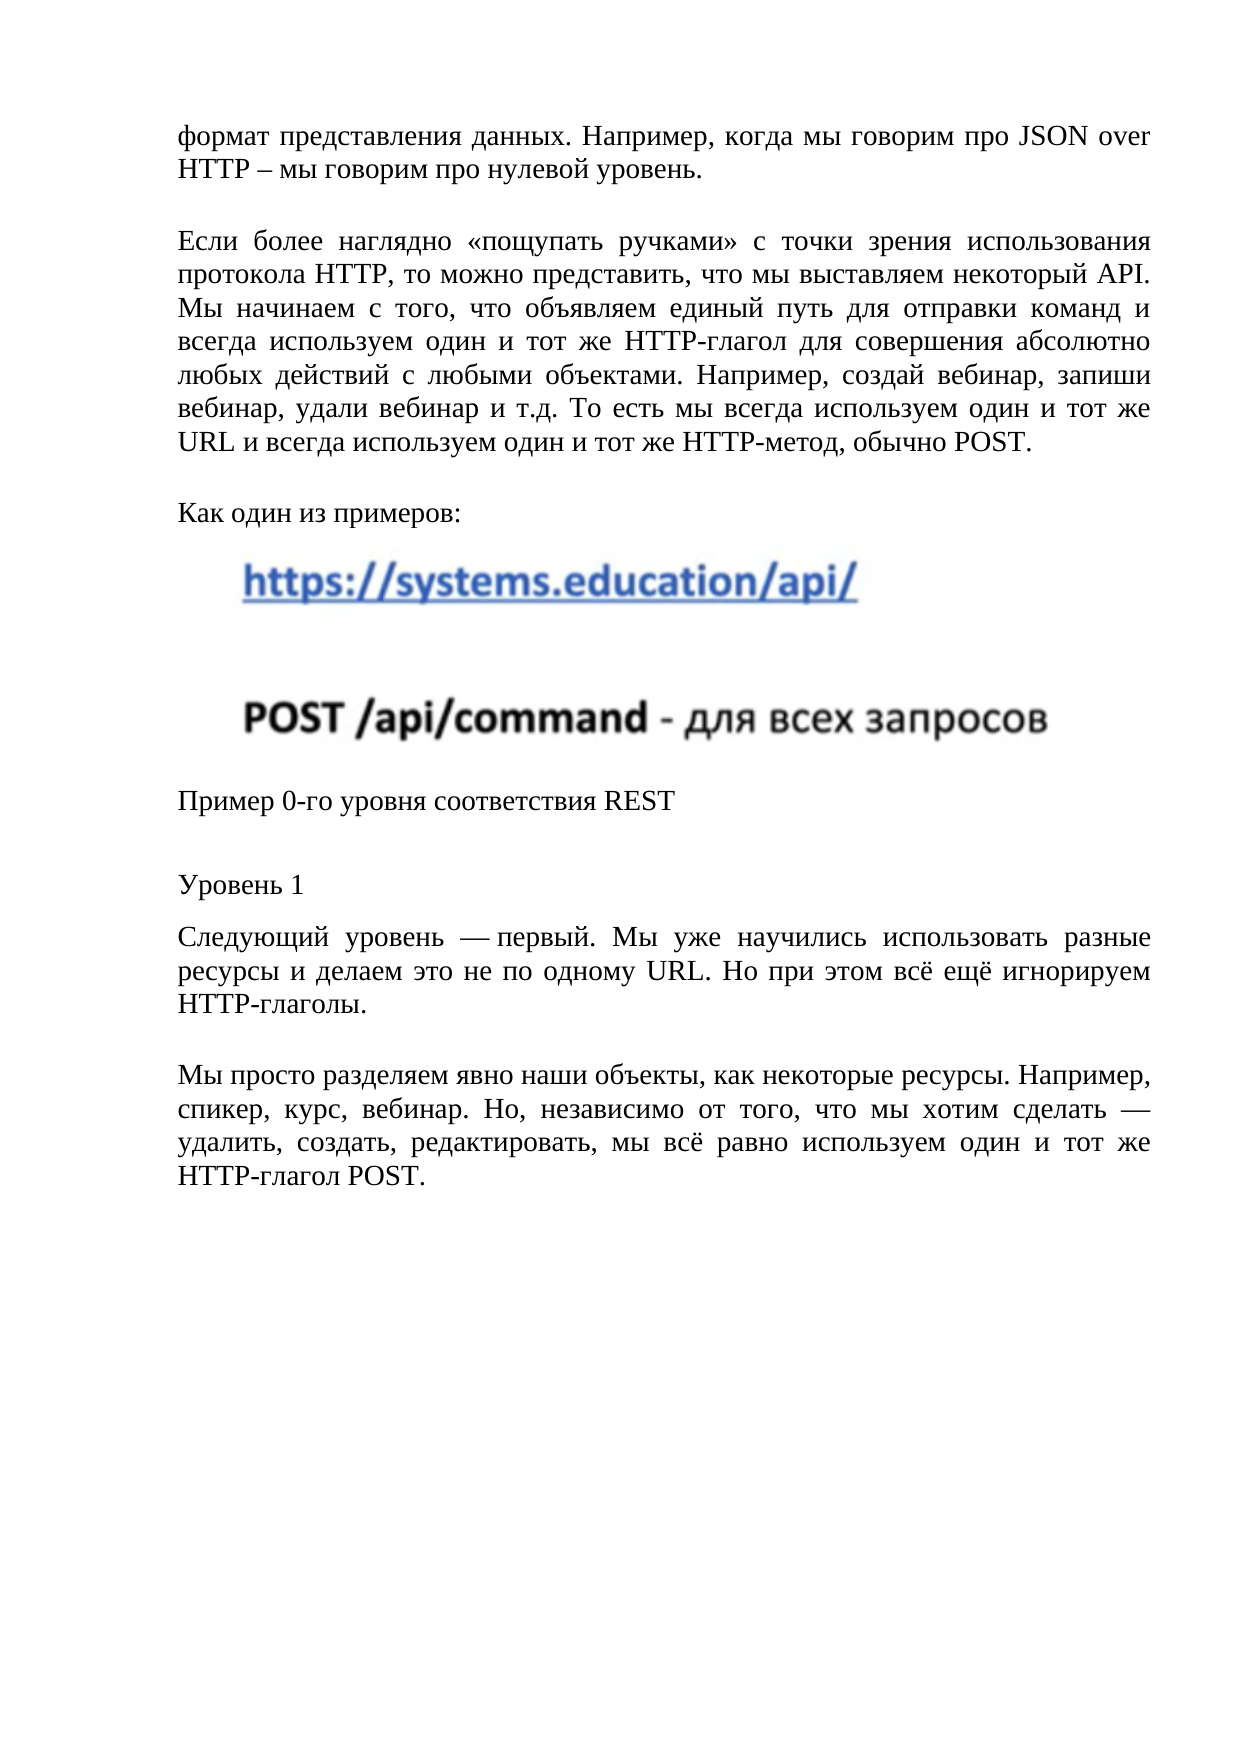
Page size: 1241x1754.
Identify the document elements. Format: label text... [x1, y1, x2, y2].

text Следующий уровень — первый. Мы уже научились использовать разные ресурсы и делаем это не по одному URL. Но при этом всё ещё игнорируем HTTP-глаголы. [177, 919, 1152, 1020]
text Мы просто разделяем явно наши объекты, как некоторые ресурсы. Например, спикер, курс, вебинар. Но, независимо от того, что мы хотим сделать — удалить, создать, редактировать, мы всё равно используем один и тот же HTTP-глагол POST. [177, 1057, 1152, 1191]
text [177, 118, 1152, 185]
picture [177, 528, 1186, 784]
text Уровень 1 [177, 867, 1152, 900]
text Пример 0-го уровня соответствия REST [177, 784, 1152, 817]
text Если более наглядно «пощупать ручками» с точки зрения использования протокола HTTP, то можно представить, что мы выставляем некоторый API. Мы начинаем с того, что объявляем единый путь для отправки команд и всегда используем один и тот же HTTP-глагол для совершения абсолютно любых действий с любыми объектами. Например, создай вебинар, запиши вебинар, удали вебинар и т.д. То есть мы всегда используем один и тот же URL и всегда используем один и тот же HTTP-метод, обычно POST. [177, 223, 1152, 457]
text Как один из примеров: [177, 495, 1152, 528]
